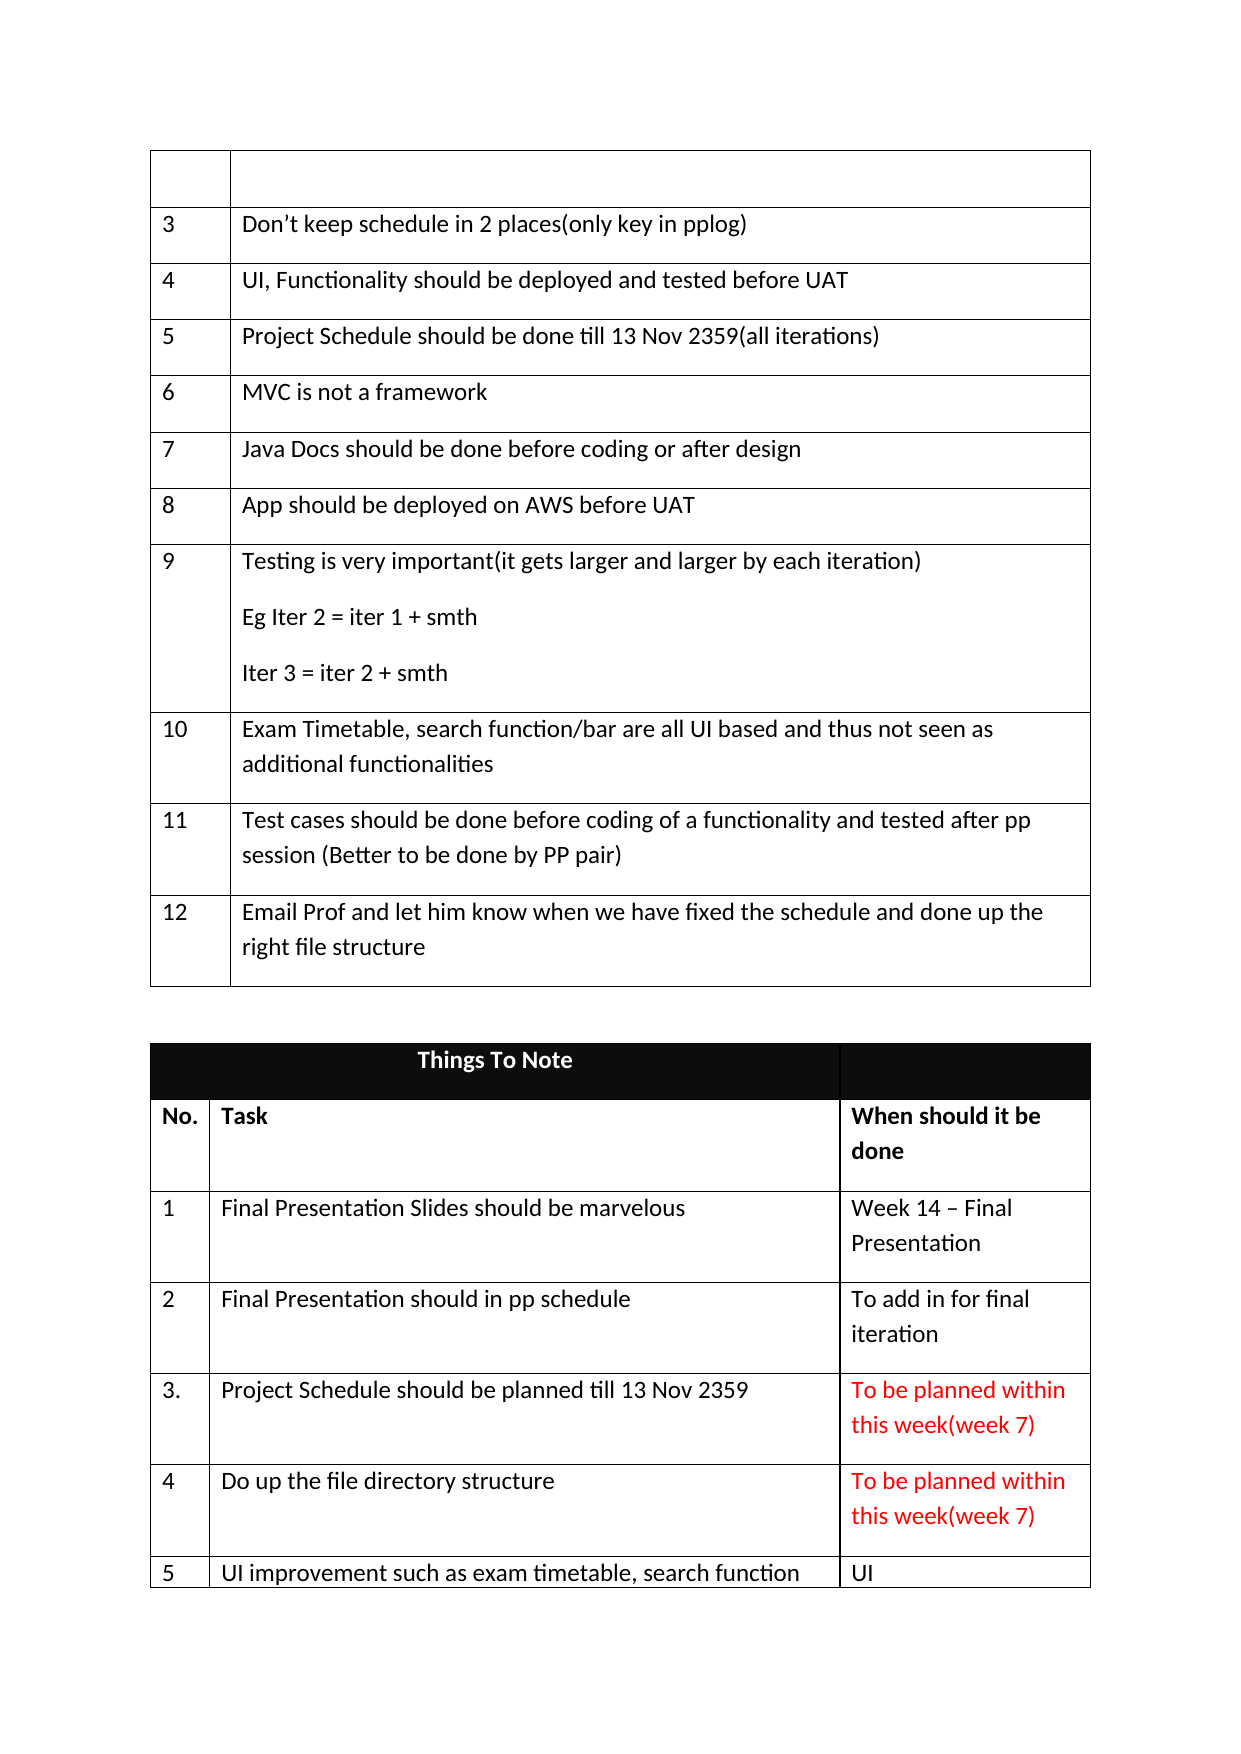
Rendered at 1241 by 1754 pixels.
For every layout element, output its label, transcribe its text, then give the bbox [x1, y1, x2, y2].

table_cell 1 [151, 1192, 209, 1282]
table_cell Week 14 – Final Presentation [841, 1192, 1090, 1282]
table_cell Java Docs should be done before coding or after design [231, 433, 1090, 488]
table_cell Project Schedule should be done till 13 Nov 2359(all iterations) [231, 320, 1090, 375]
table_cell 5 [151, 1557, 209, 1587]
table_cell App should be deployed on AWS before UAT [231, 489, 1090, 544]
table_cell 2 [151, 151, 230, 207]
table_cell Test cases should be done before coding of a functionality and tested after pp session (Better to be done by PP pair) [231, 804, 1090, 894]
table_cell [210, 1557, 839, 1587]
table_cell 12 [151, 896, 230, 986]
table_cell 8 [151, 489, 230, 544]
table_cell To be planned within this week(week 7) [841, 1465, 1090, 1556]
table_cell 10 [151, 713, 230, 803]
table_cell Project Schedule should be planned till 13 Nov 2359 [210, 1374, 839, 1464]
table_cell Email Prof and let him know when we have fixed the schedule and done up the right file structure [231, 896, 1090, 986]
table_cell No. [151, 1100, 209, 1191]
table_cell Exam Timetable, search function/bar are all UI based and thus not seen as additional functionalities [231, 713, 1090, 803]
table_cell Testing is very important(it gets larger and larger by each iteration) Eg Iter 2 = iter 1 + smth Iter 3 = iter 2 + smth [231, 545, 1090, 712]
table_cell Final Presentation should in pp schedule [210, 1283, 839, 1373]
table_cell Don’t keep schedule in 2 places(only key in pplog) [231, 208, 1090, 263]
table_cell Task [210, 1100, 839, 1191]
table_cell To add in for final iteration [841, 1283, 1090, 1373]
table_cell 6 [151, 376, 230, 432]
table_cell 7 [151, 433, 230, 488]
table_cell 4 [151, 1465, 209, 1556]
table_cell To be planned within this week(week 7) [841, 1374, 1090, 1464]
table_cell 2 [151, 1283, 209, 1373]
table_cell UI [841, 1557, 1090, 1587]
table_cell MVC is not a framework [231, 376, 1090, 432]
table_cell UI, Functionality should be deployed and tested before UAT [231, 264, 1090, 319]
table_cell 9 [151, 545, 230, 712]
table_cell 3. [151, 1374, 209, 1464]
table_header [841, 1044, 1090, 1099]
table_cell Final Presentation Slides should be marvelous [210, 1192, 839, 1282]
table_cell 11 [151, 804, 230, 894]
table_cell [231, 151, 1090, 207]
table_cell 3 [151, 208, 230, 263]
table_cell Do up the file directory structure [210, 1465, 839, 1556]
table_cell 5 [151, 320, 230, 375]
table_header Things To Note [151, 1044, 839, 1099]
table_cell 4 [151, 264, 230, 319]
table_cell When should it be done [841, 1100, 1090, 1191]
